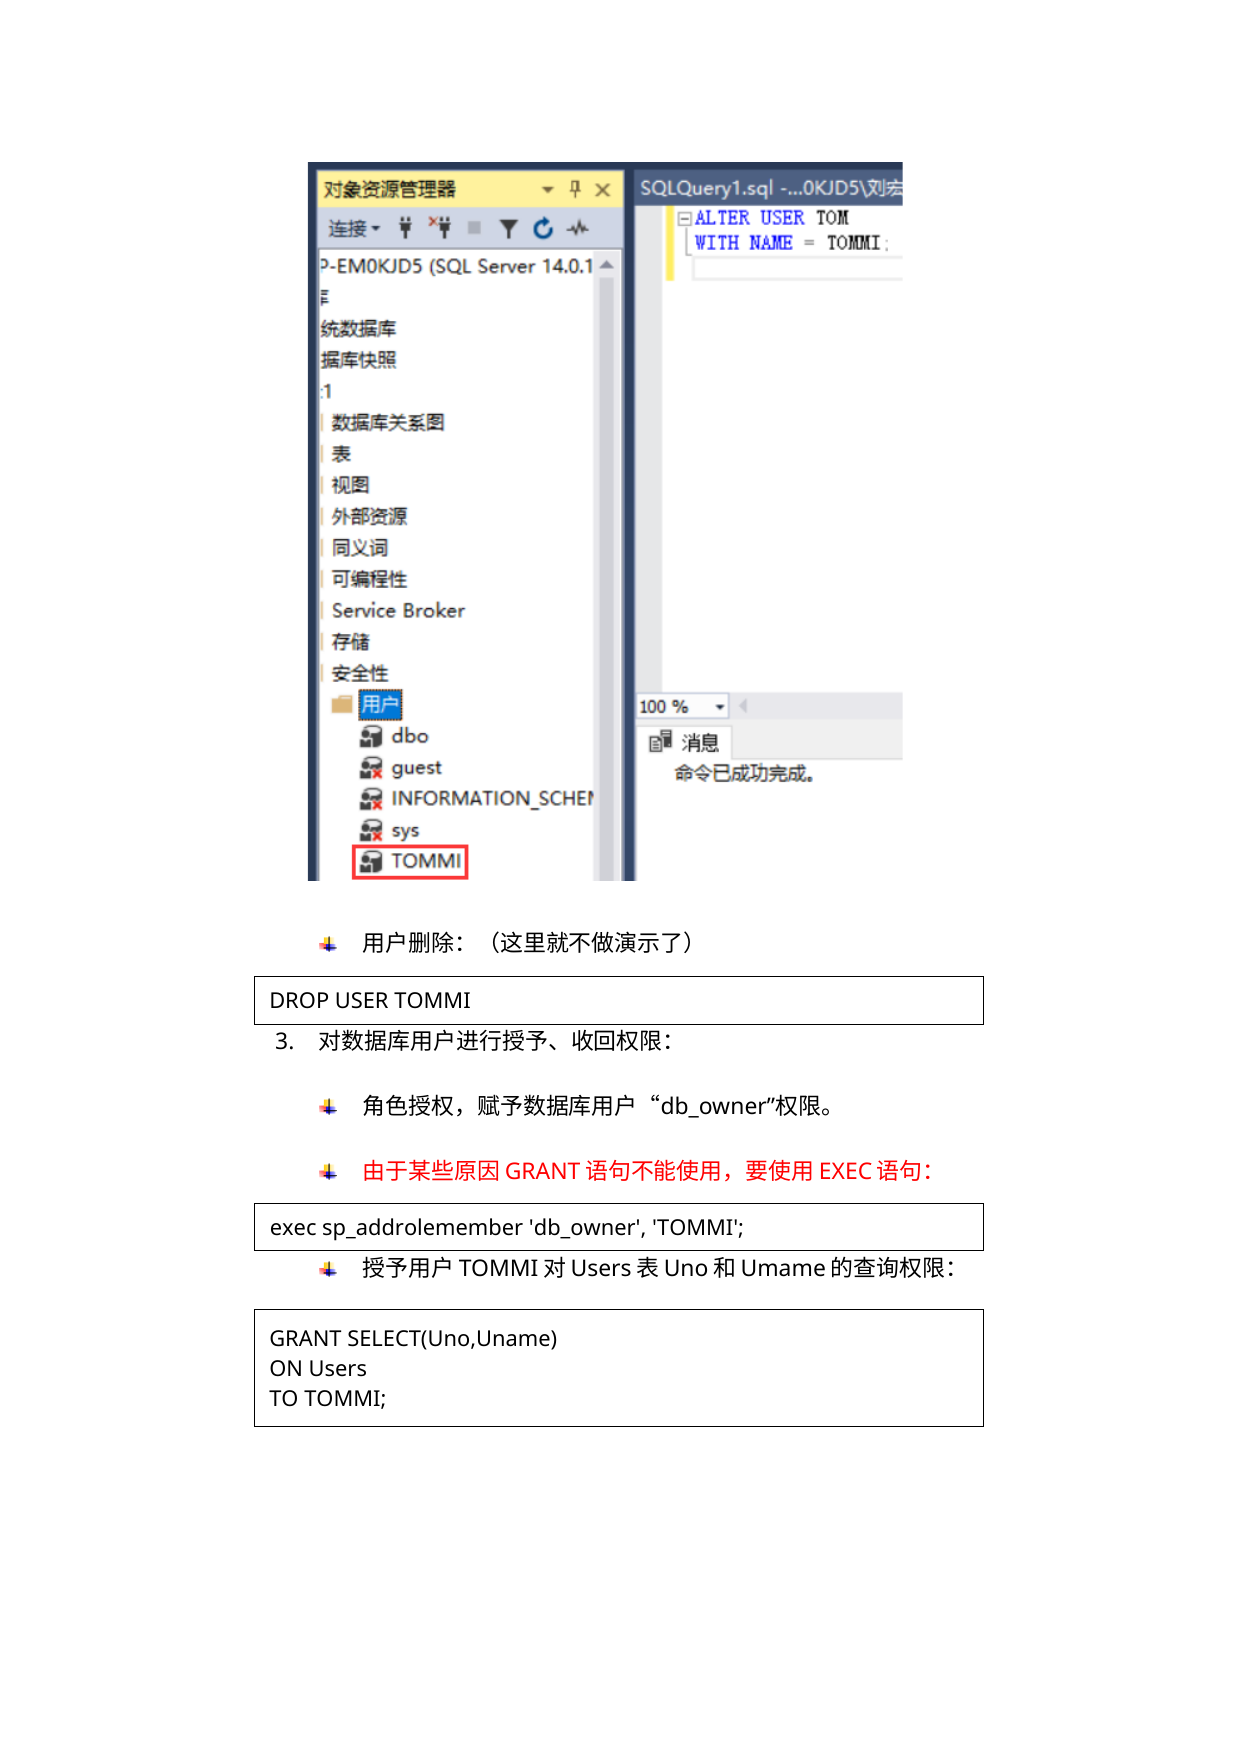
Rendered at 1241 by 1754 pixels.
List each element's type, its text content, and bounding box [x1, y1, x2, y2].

picture [319, 1097, 337, 1115]
list 角色授权，赋予数据库用户“db_owner”权限。 [319, 1072, 1053, 1137]
list 用户删除：（这里就不做演示了） [319, 909, 1053, 974]
picture [307, 162, 903, 881]
picture [319, 1162, 337, 1180]
list 对数据库用户进行授予、收回权限： [275, 1007, 1053, 1072]
list 授予用户TOMMI对Users表Uno和Umame的查询权限： [319, 1234, 1053, 1299]
list 由于某些原因GRANT语句不能使用，要使用EXEC语句： [319, 1137, 1053, 1202]
picture [319, 935, 337, 952]
picture [319, 1260, 337, 1277]
